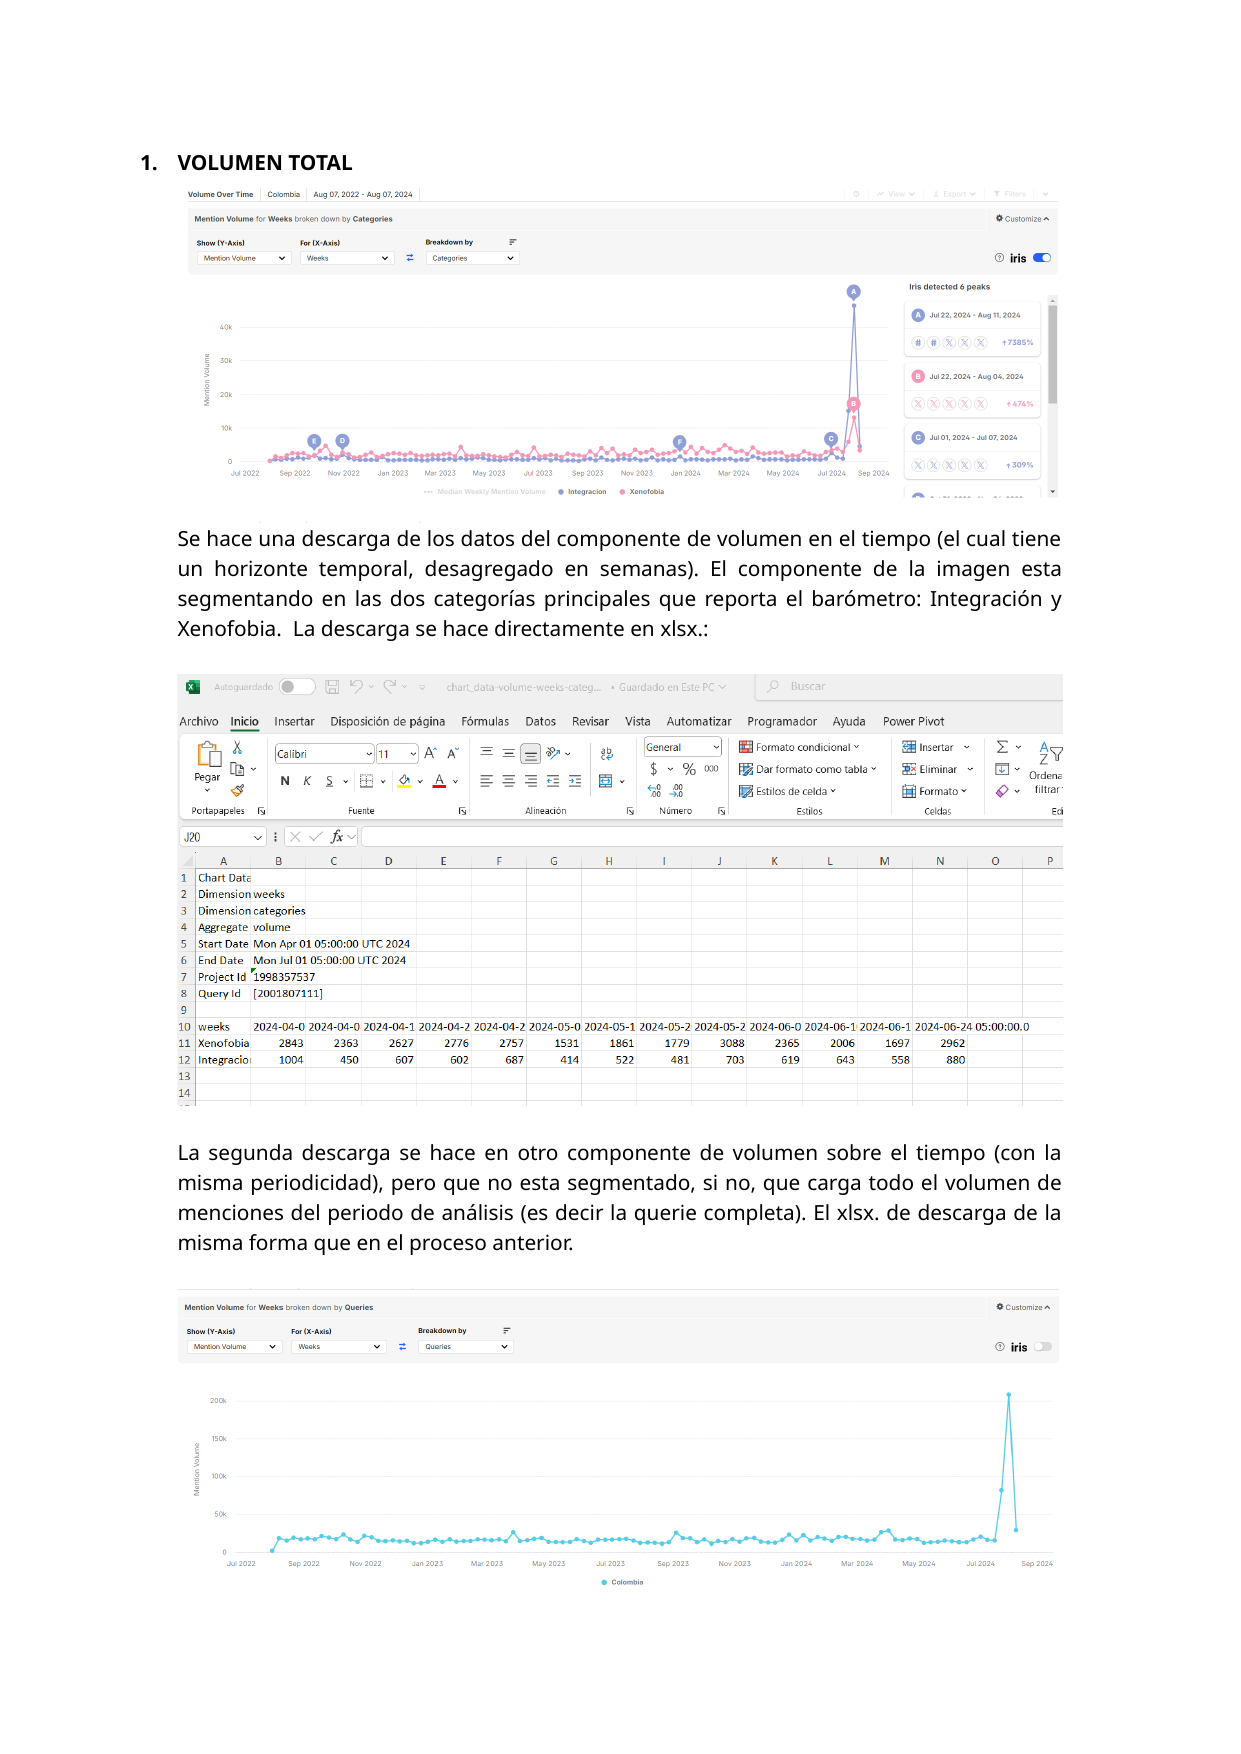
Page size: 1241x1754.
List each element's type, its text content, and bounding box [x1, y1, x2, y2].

list Se hace una descarga de los datos del componente de volumen en el tiempo (el cual tiene un horizonte temporal, desagregado en semanas). El componente de la imagen esta segmentando en las dos categorías principales que reporta el barómetro: Integración y Xenofobia. La descarga se hace directamente en xlsx.: [177, 524, 1063, 643]
list La segunda descarga se hace en otro componente de volumen sobre el tiempo (con la misma periodicidad), pero que no esta segmentado, si no, que carga todo el volumen de menciones del periodo de análisis (es decir la querie completa). El xlsx. de descarga de la misma forma que en el proceso anterior. [177, 1138, 1063, 1256]
picture [177, 674, 1063, 1106]
picture [177, 177, 1063, 523]
list VOLUMEN TOTAL [140, 148, 1063, 176]
picture [177, 1288, 1063, 1597]
